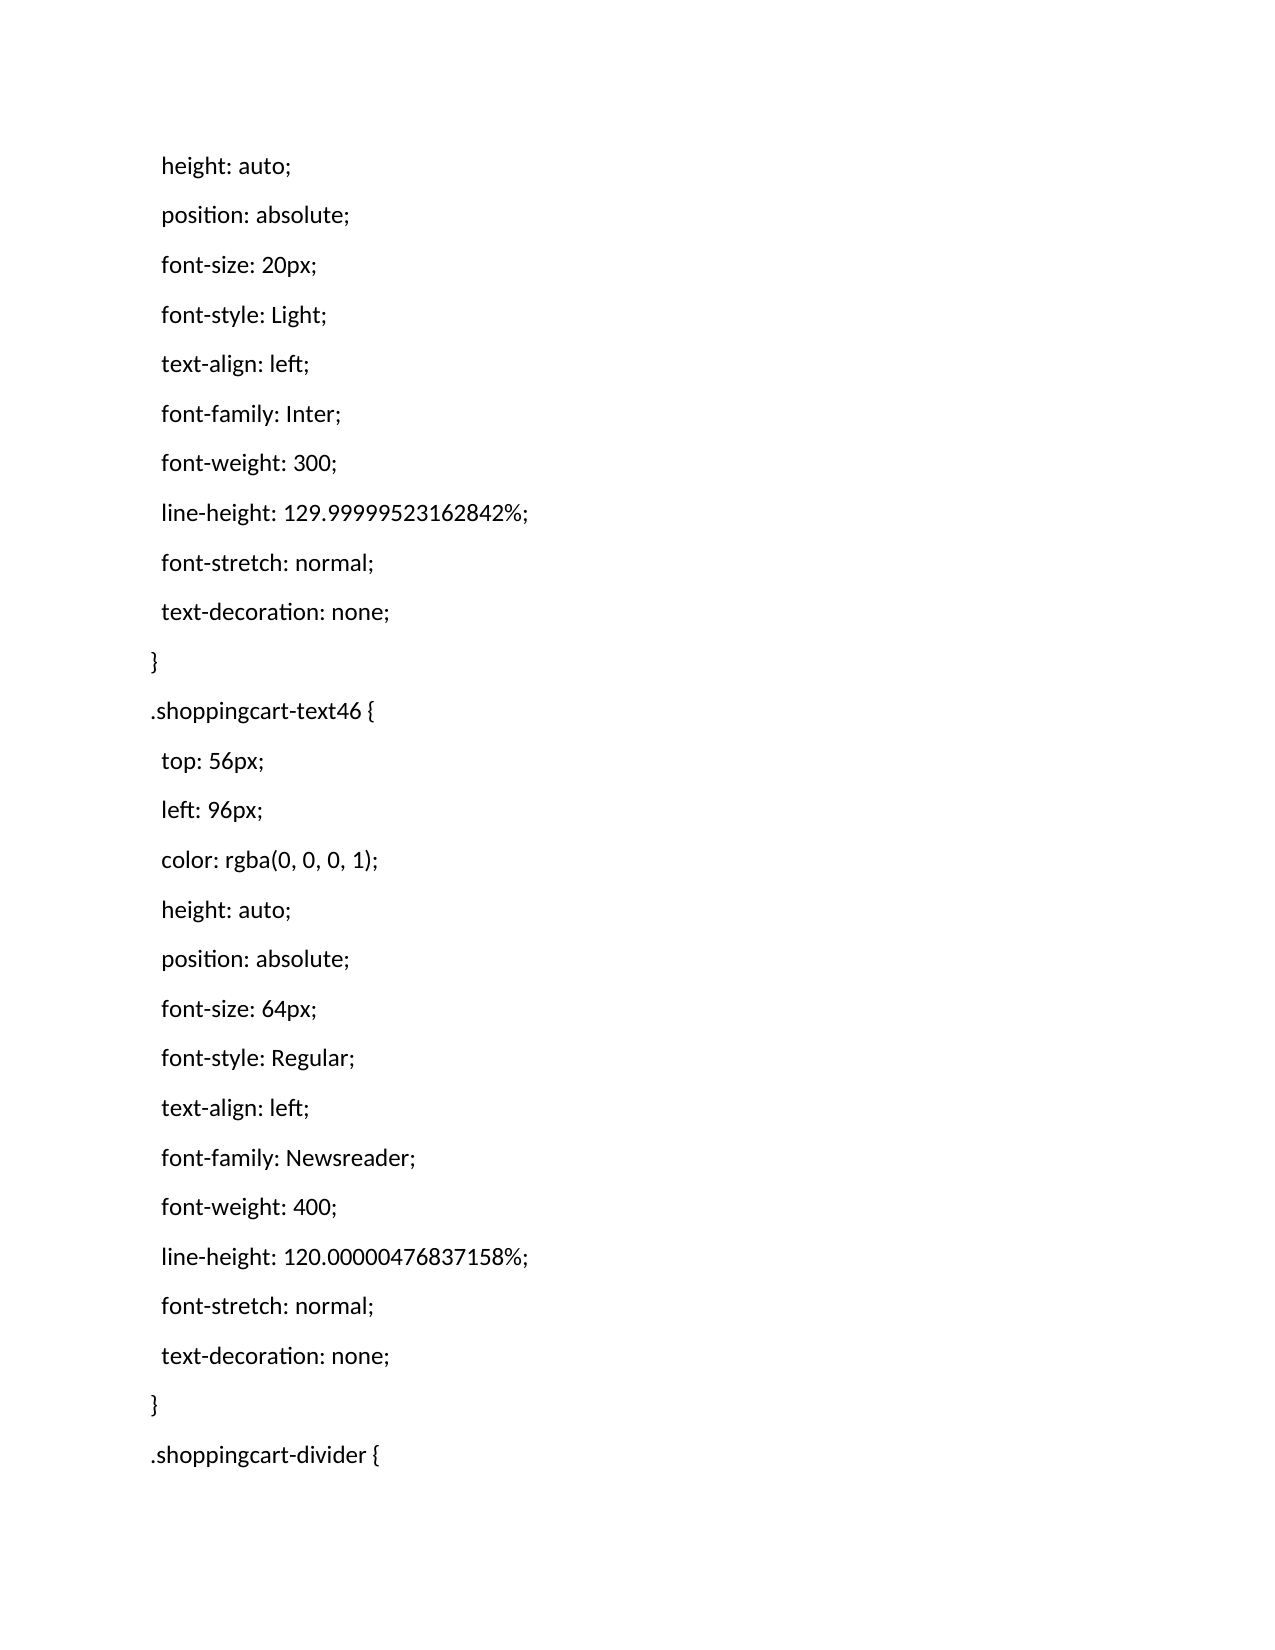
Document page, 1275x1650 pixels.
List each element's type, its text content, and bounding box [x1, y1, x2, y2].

text line-height: 120.00000476837158%; [150, 1241, 1125, 1271]
text font-size: 20px; [150, 249, 1125, 280]
text .shoppingcart-text46 { [150, 695, 1125, 726]
text line-height: 129.99999523162842%; [150, 497, 1125, 528]
text text-decoration: none; [150, 1340, 1125, 1371]
text position: absolute; [150, 943, 1125, 974]
text font-weight: 400; [150, 1191, 1125, 1222]
text font-stretch: normal; [150, 547, 1125, 577]
text top: 56px; [150, 745, 1125, 776]
text text-align: left; [150, 348, 1125, 379]
text font-size: 64px; [150, 993, 1125, 1023]
text height: auto; [150, 894, 1125, 924]
text position: absolute; [150, 199, 1125, 230]
text } [150, 646, 1125, 676]
text .shoppingcart-divider { [150, 1439, 1125, 1470]
text font-style: Light; [150, 299, 1125, 329]
text font-family: Inter; [150, 398, 1125, 428]
text height: auto; [150, 150, 1125, 181]
text font-weight: 300; [150, 447, 1125, 478]
text left: 96px; [150, 794, 1125, 825]
text font-stretch: normal; [150, 1290, 1125, 1321]
text color: rgba(0, 0, 0, 1); [150, 844, 1125, 875]
text } [150, 1389, 1125, 1420]
text font-style: Regular; [150, 1042, 1125, 1073]
text text-decoration: none; [150, 596, 1125, 627]
text text-align: left; [150, 1092, 1125, 1123]
text font-family: Newsreader; [150, 1142, 1125, 1172]
